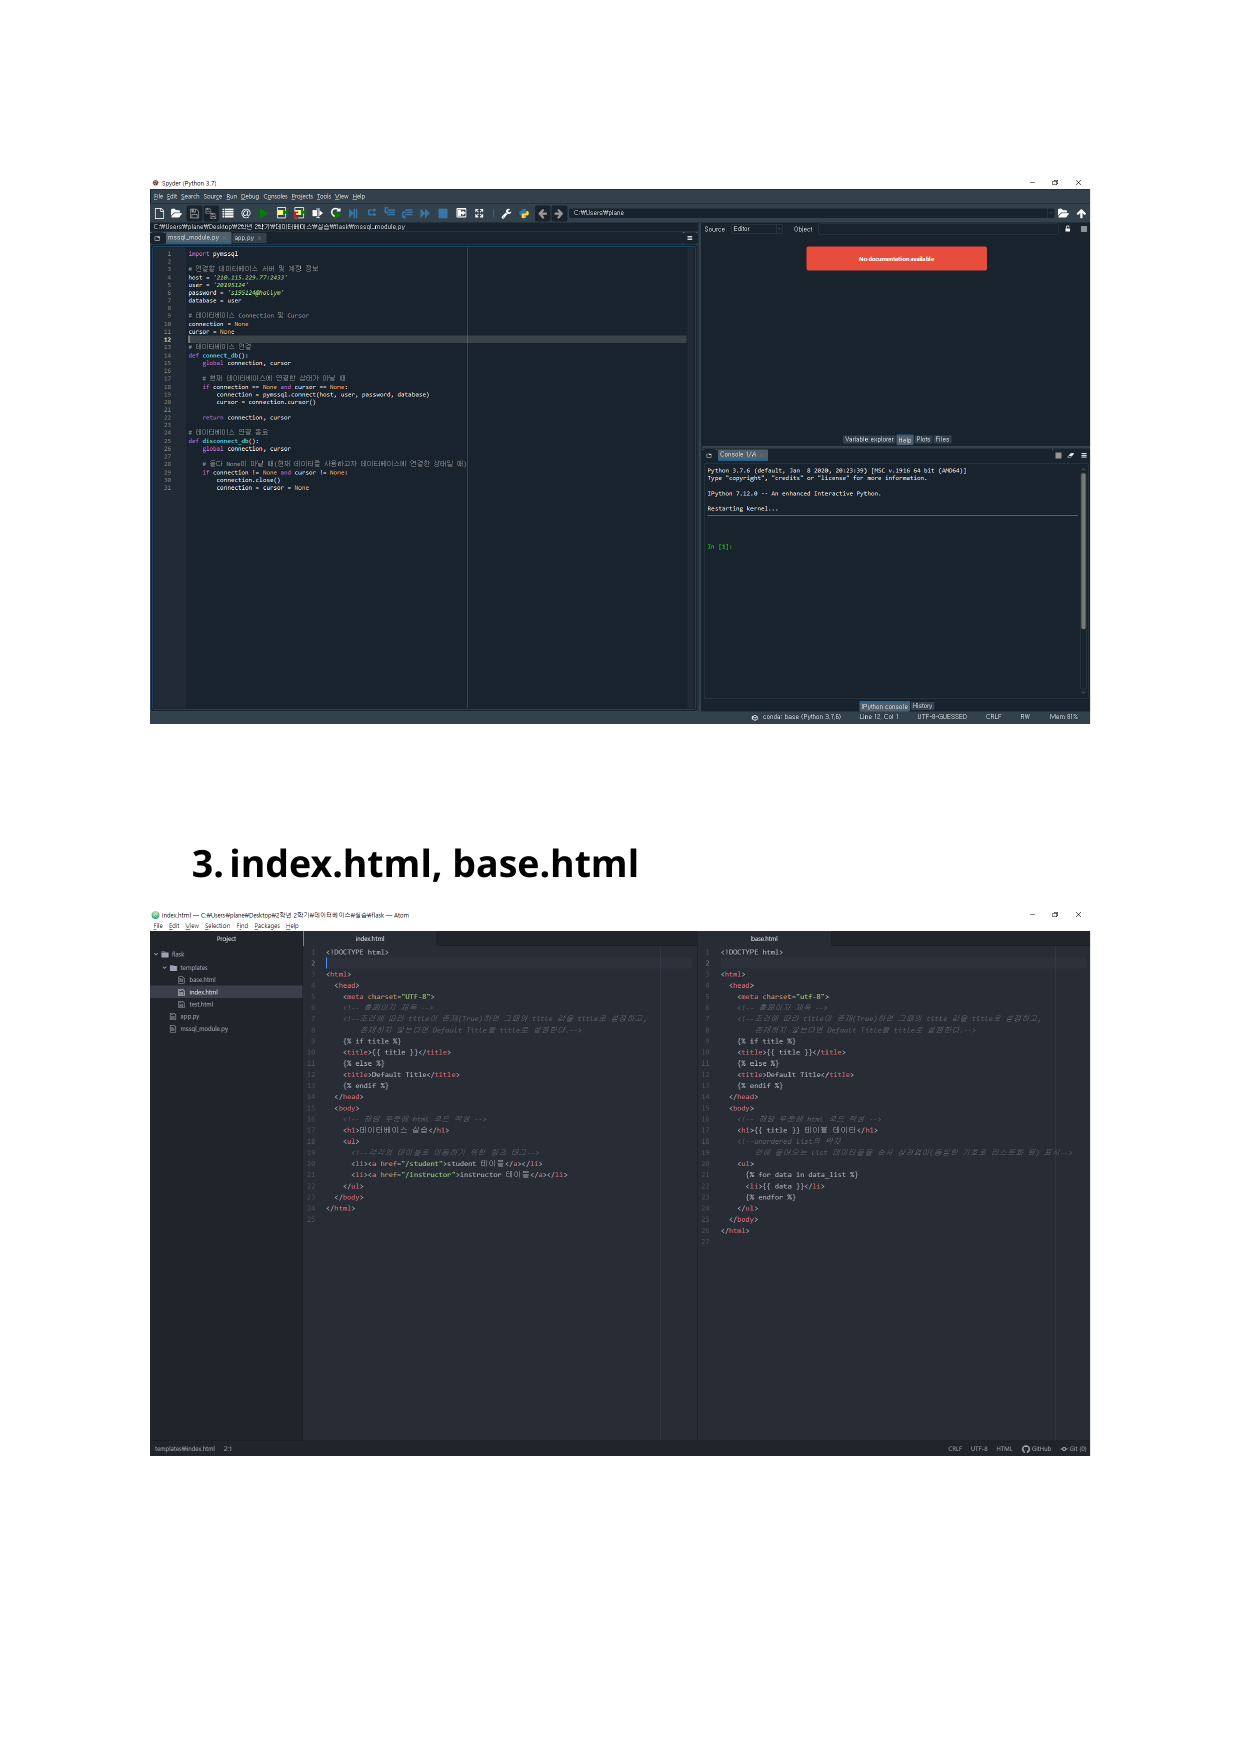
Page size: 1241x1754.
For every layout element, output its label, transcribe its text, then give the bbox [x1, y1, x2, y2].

list index.html, base.html [192, 837, 1090, 888]
picture [150, 177, 1091, 724]
picture [150, 909, 1091, 1456]
